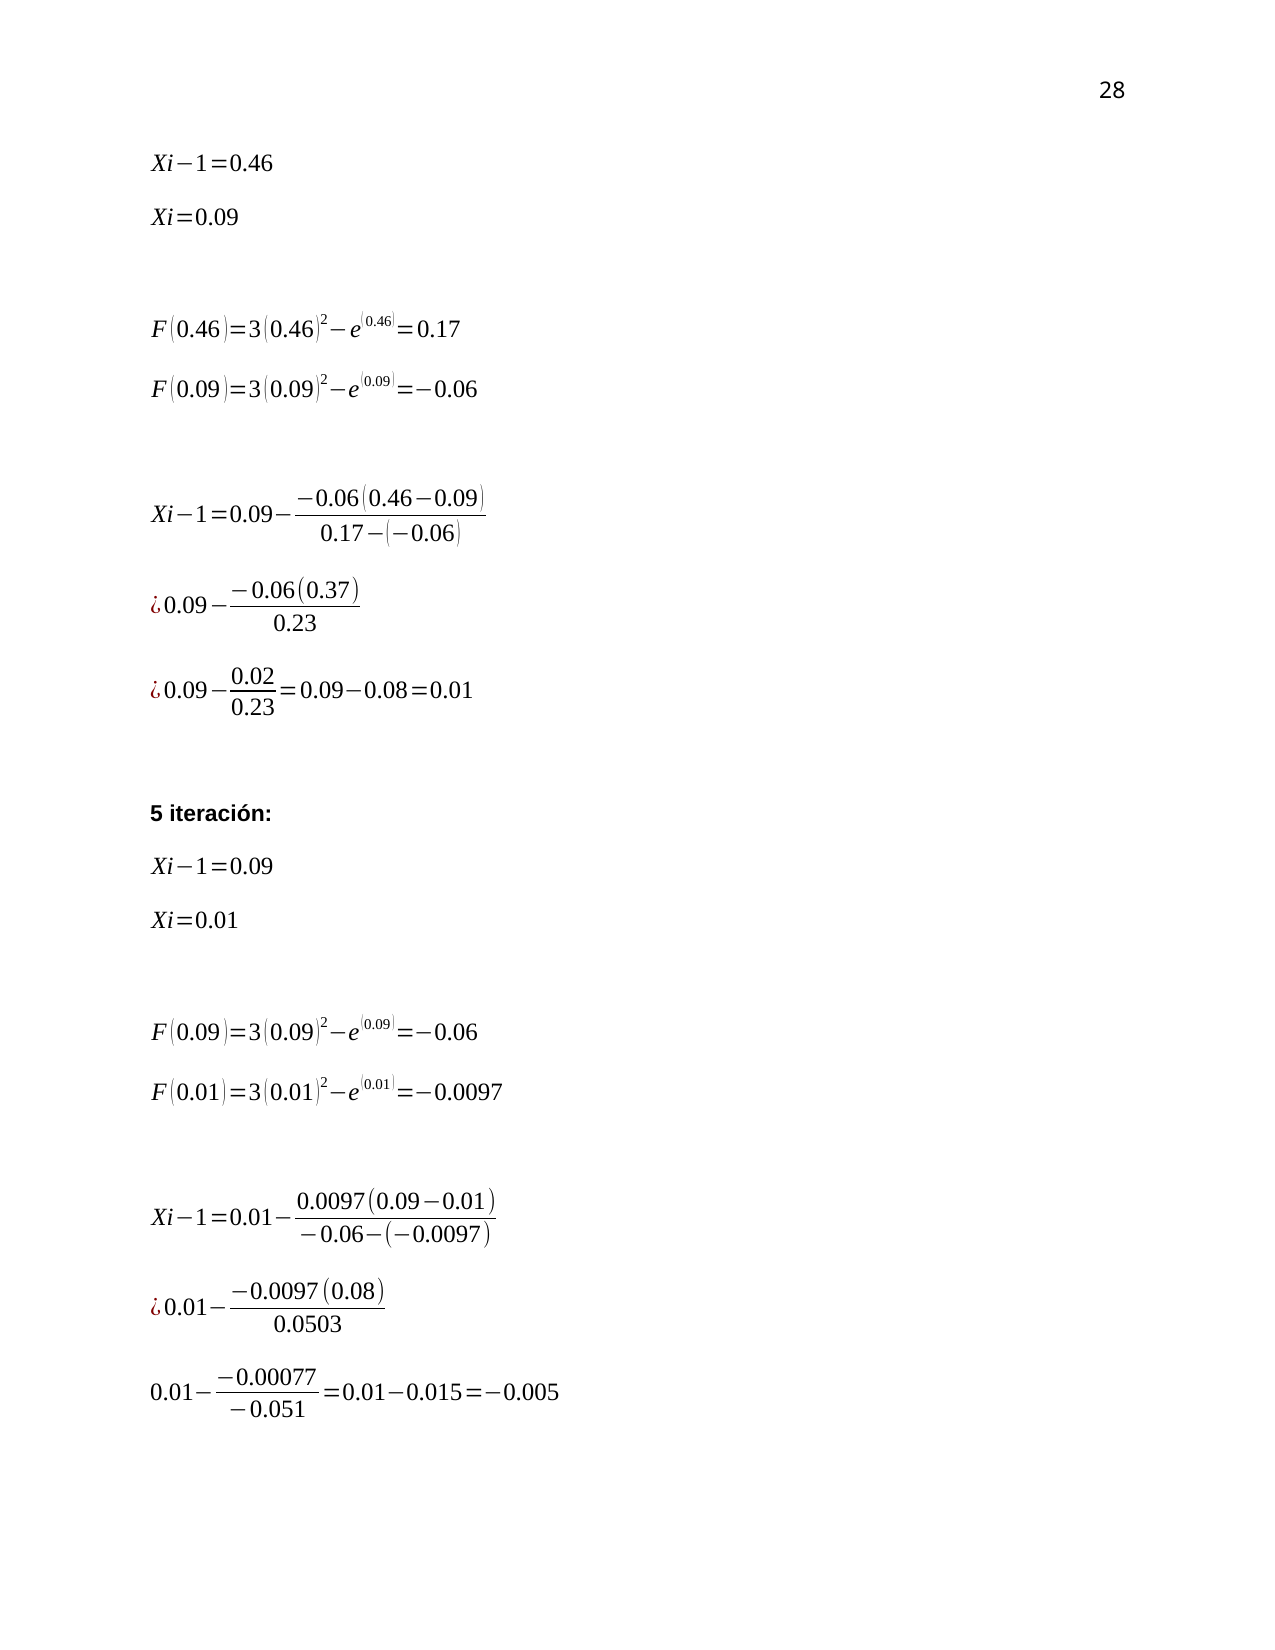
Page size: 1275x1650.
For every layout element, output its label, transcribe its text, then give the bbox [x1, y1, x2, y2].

text 5 iteración: [150, 800, 1125, 827]
